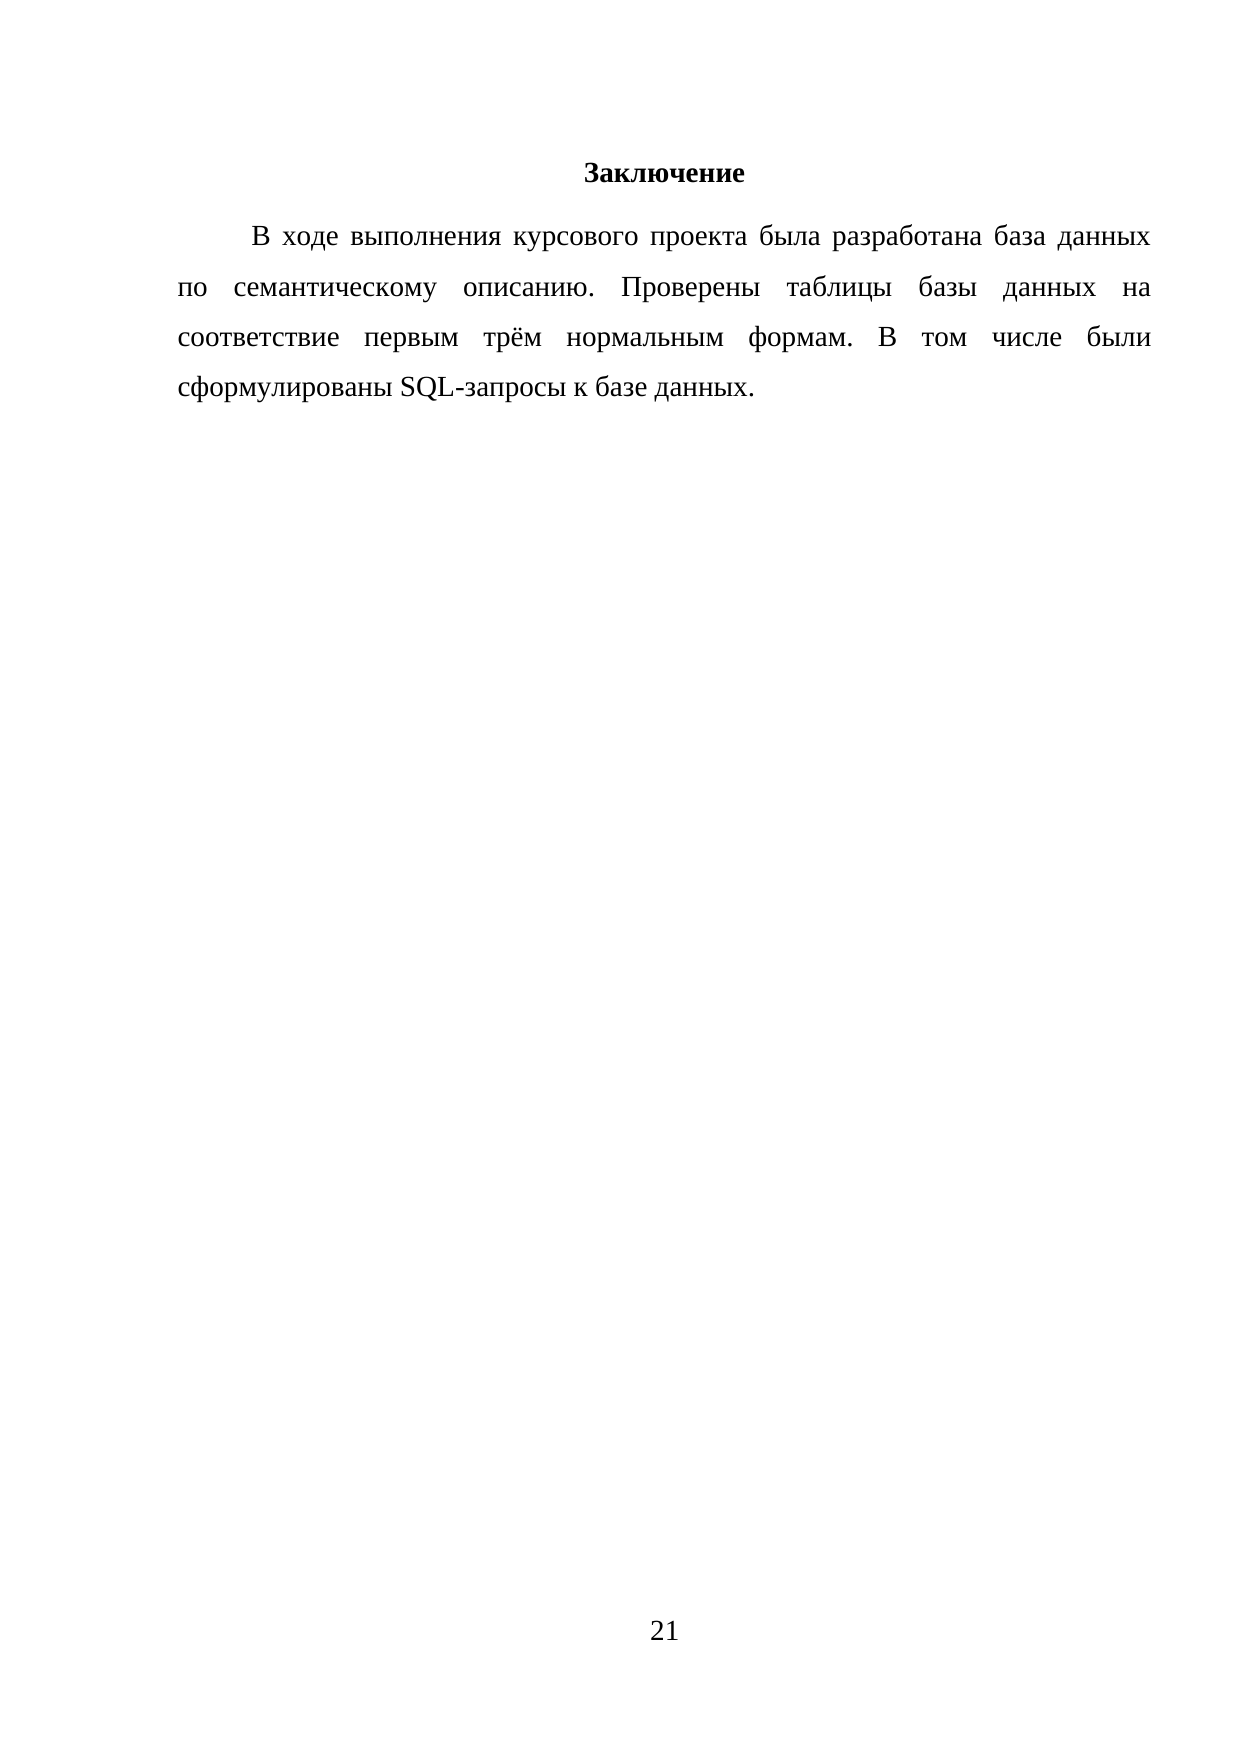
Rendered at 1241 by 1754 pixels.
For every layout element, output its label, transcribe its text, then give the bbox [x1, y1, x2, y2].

subtitle Заключение [177, 156, 1152, 189]
text В ходе выполнения курсового проекта была разработана база данных по семантическому описанию. Проверены таблицы базы данных на соответствие первым трём нормальным формам. В том числе были сформулированы SQL-запросы к базе данных. [177, 218, 1152, 403]
